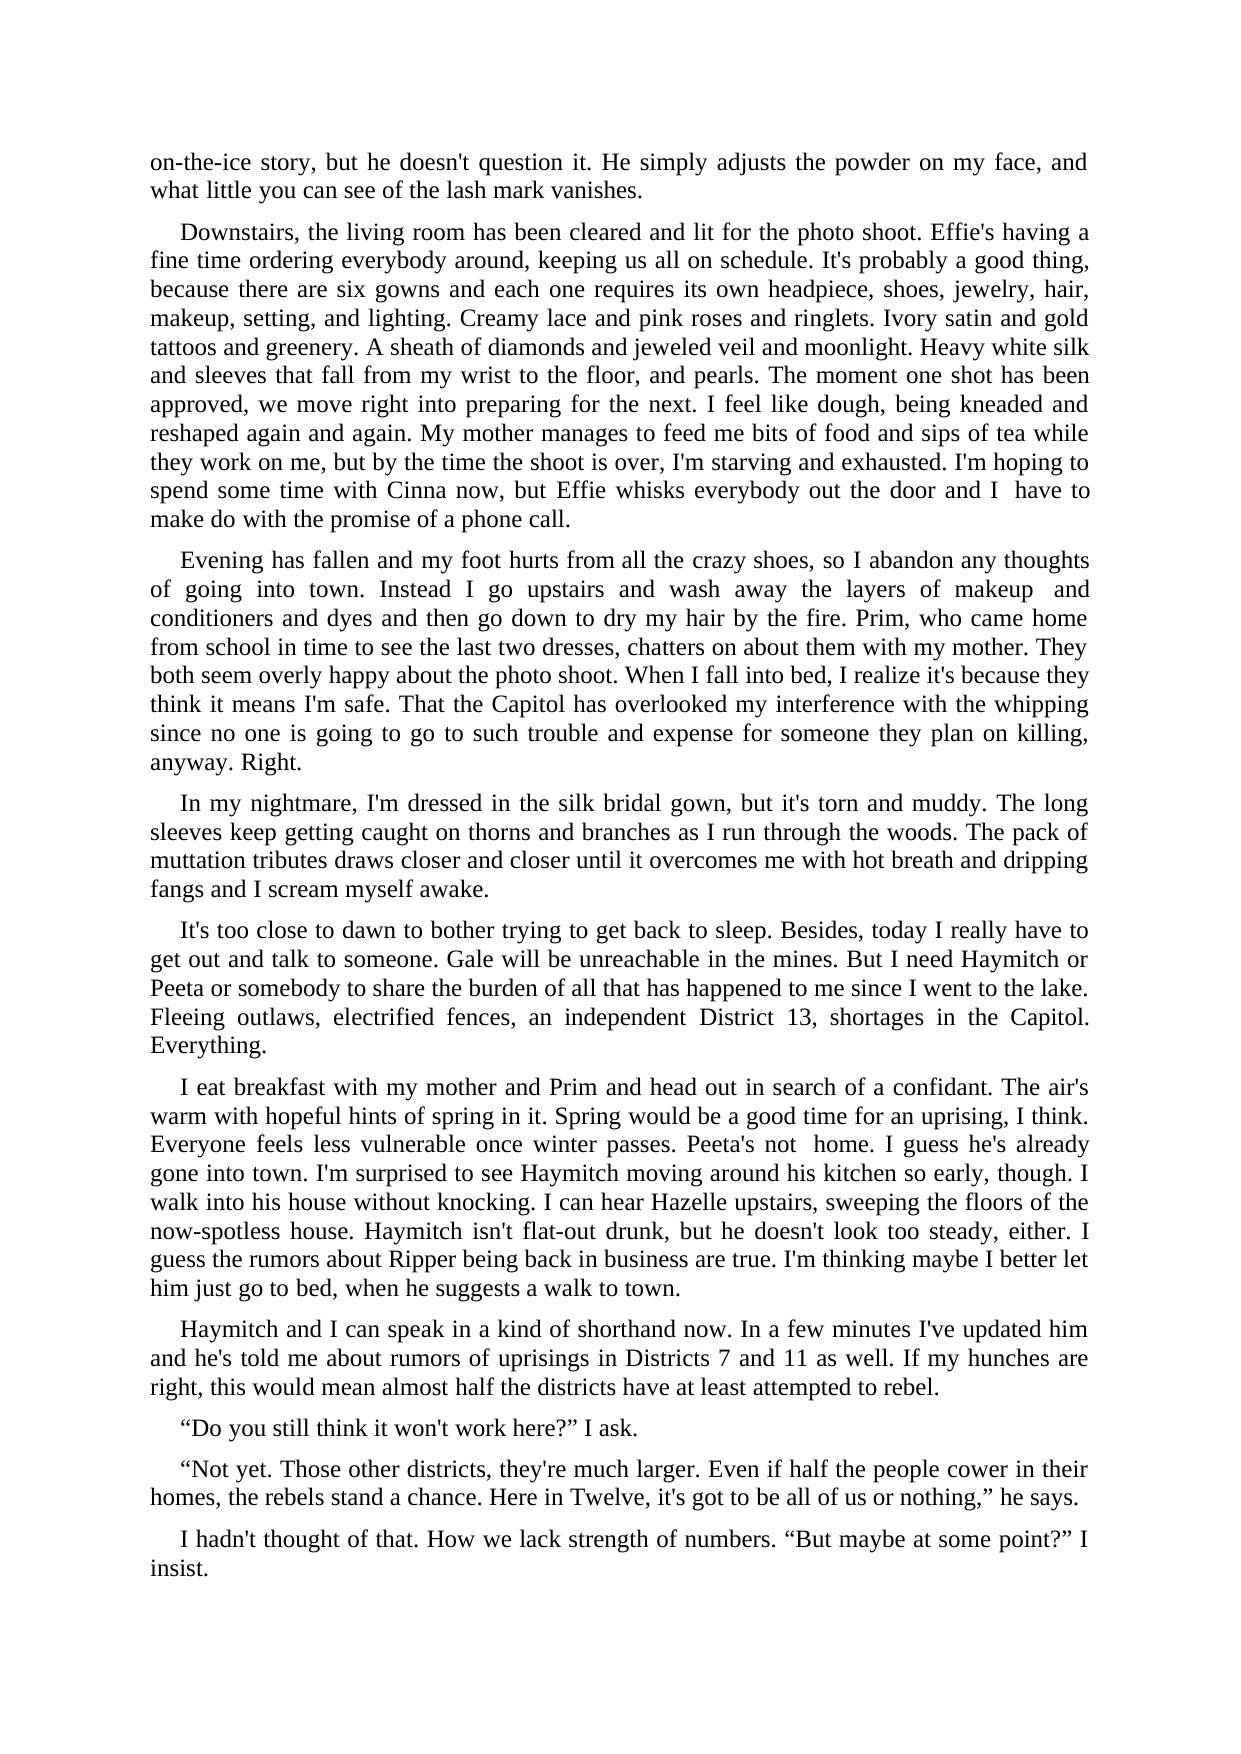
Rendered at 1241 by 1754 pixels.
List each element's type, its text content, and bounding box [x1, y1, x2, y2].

text “Not yet. Those other districts, they're much larger. Even if half the people cower in their homes, the rebels stand a chance. Here in Twelve, it's got to be all of us or nothing,” he says. [150, 1455, 1089, 1511]
text on-the-ice story, but he doesn't question it. He simply adjusts the powder on my face, and what little you can see of the lash mark vanishes. [150, 147, 1089, 204]
text In my nightmare, I'm dressed in the silk bridal gown, but it's torn and muddy. The long sleeves keep getting caught on thorns and branches as I run through the woods. The pack of muttation tributes draws closer and closer until it overcomes me with hot breath and dripping fangs and I scream myself awake. [150, 788, 1090, 903]
text I eat breakfast with my mother and Prim and head out in search of a confidant. The air's warm with hopeful hints of spring in it. Spring would be a good time for an uprising, I think. Everyone feels less vulnerable once winter passes. Peeta's not home. I guess he's already gone into town. I'm surprised to see Haymitch moving around his kitchen so early, though. I walk into his house without knocking. I can hear Hazelle upstairs, sweeping the floors of the now-spotless house. Haymitch isn't flat-out drunk, but he doesn't look too steady, either. I guess the rumors about Ripper being back in business are true. I'm thinking maybe I better let him just go to bed, when he suggests a walk to town. [150, 1072, 1090, 1302]
text Evening has fallen and my foot hurts from all the crazy shoes, so I abandon any thoughts of going into town. Instead I go upstairs and wash away the layers of makeup and conditioners and dyes and then go down to dry my hair by the fire. Prim, who came home from school in time to see the last two dresses, chatters on about them with my mother. They both seem overly happy about the photo shoot. When I fall into bed, I realize it's because they think it means I'm safe. That the Capitol has overlooked my interference with the whipping since no one is going to go to such trouble and expense for someone they plan on killing, anyway. Right. [150, 545, 1090, 775]
text Downstairs, the living room has been cleared and lit for the photo shoot. Effie's having a fine time ordering everybody around, keeping us all on schedule. It's probably a good thing, because there are six gowns and each one requires its own headpiece, shoes, jewelry, hair, makeup, setting, and lighting. Creamy lace and pink roses and ringlets. Ivory satin and gold tattoos and greenery. A sheath of diamonds and jeweled veil and moonlight. Heavy white silk and sleeves that fall from my wrist to the floor, and pearls. The moment one shot has been approved, we move right into preparing for the next. I feel like dough, being kneaded and reshaped again and again. My mother manages to feed me bits of food and sips of tea while they work on me, but by the time the shoot is over, I'm starving and exhausted. I'm hoping to spend some time with Cinna now, but Effie whisks everybody out the door and I have to make do with the promise of a phone call. [150, 217, 1091, 533]
text It's too close to dawn to bother trying to get back to sleep. Besides, today I really have to get out and talk to someone. Gale will be unreachable in the mines. But I need Haymitch or Peeta or somebody to share the burden of all that has happened to me since I went to the lake. Fleeing outlaws, electrified fences, an independent District 13, shortages in the Capitol. Everything. [150, 915, 1091, 1059]
text I hadn't thought of that. How we lack strength of numbers. “But maybe at some point?” I insist. [150, 1524, 1090, 1582]
text Haymitch and I can speak in a kind of shorthand now. In a few minutes I've updated him and he's told me about rumors of uprisings in Districts 7 and 11 as well. If my hunches are right, this would mean almost half the districts have at least attempted to rebel. [150, 1314, 1090, 1401]
text “Do you still think it won't work here?” I ask. [180, 1413, 1103, 1442]
